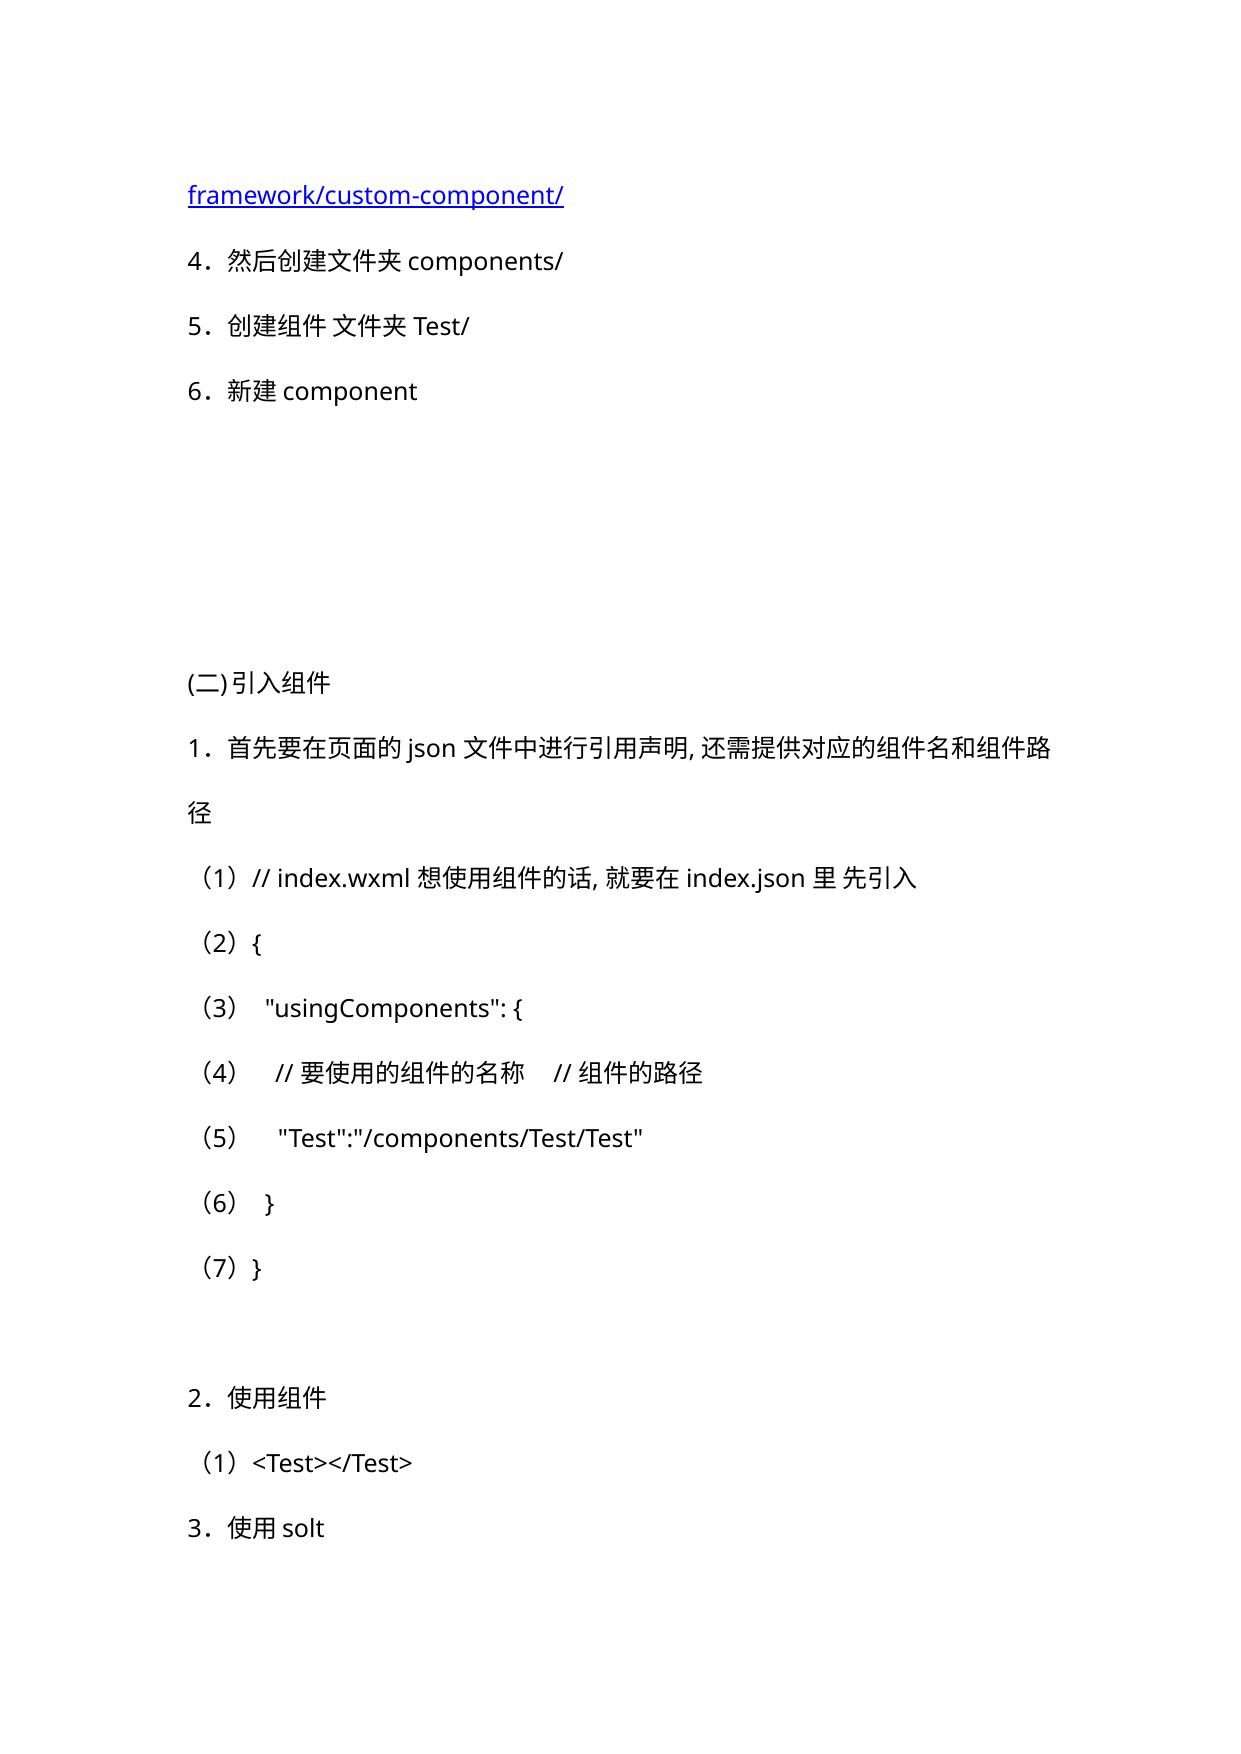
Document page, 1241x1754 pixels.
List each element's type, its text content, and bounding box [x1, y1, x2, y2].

list 然后创建文件夹 components/ [187, 227, 1053, 292]
list 引入组件 [187, 649, 1053, 714]
list 使用solt [187, 1494, 1053, 1559]
list 创建组件 文件夹 Test/ [187, 292, 1053, 357]
list <Test></Test> [187, 1429, 1053, 1494]
list // index.wxml 想使用组件的话, 就要在 index.json 里 先引入 [187, 844, 1053, 909]
list 使用组件 [187, 1364, 1053, 1429]
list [187, 162, 1053, 227]
list // 要使用的组件的名称 // 组件的路径 [187, 1039, 1053, 1104]
list "usingComponents": { [187, 974, 1053, 1039]
list } [187, 1234, 1053, 1299]
list } [187, 1169, 1053, 1234]
list "Test":"/components/Test/Test" [187, 1104, 1053, 1169]
list 新建 component [187, 357, 1053, 422]
list { [187, 909, 1053, 974]
list 首先要在页面的json 文件中进行引用声明, 还需提供对应的组件名和组件路径 [187, 714, 1053, 844]
